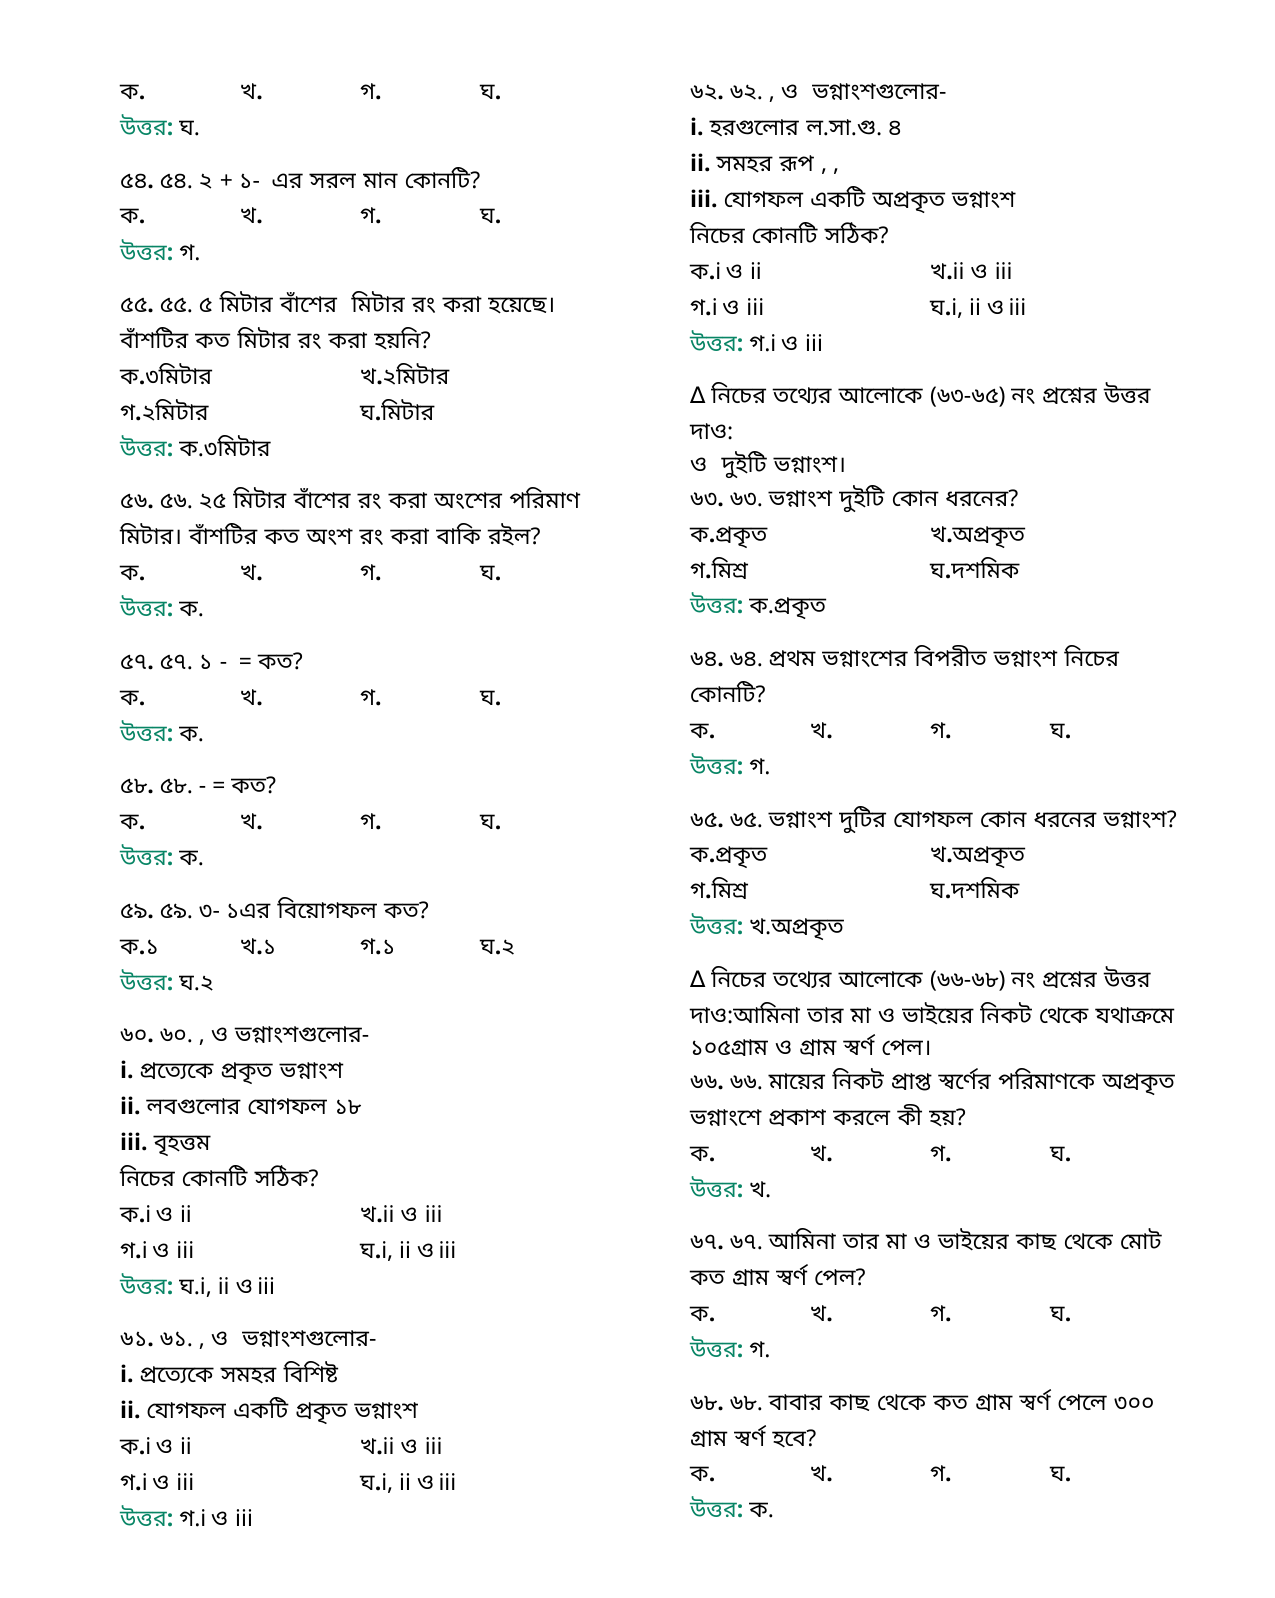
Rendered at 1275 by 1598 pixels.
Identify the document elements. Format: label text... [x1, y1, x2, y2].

text ক. খ. গ. ঘ. [690, 1297, 1185, 1328]
text ক.iও ii খ.ii ও iii [690, 255, 1185, 286]
text উত্তর: ক. [120, 717, 615, 748]
text ক.প্রকৃত খ.অপ্রকৃত [690, 518, 1185, 549]
text ৫৫. ৫৫. ৫ মিটার বাঁশের মিটার রং করা হয়েছে। বাঁশটির কত মিটার রং করা হয়নি? [120, 288, 615, 355]
text উত্তর: ক. [120, 841, 615, 872]
text ৬৮. ৬৮. বাবার কাছ থেকে কত গ্রাম স্বর্ণ পেলে ৩০০ গ্রাম স্বর্ণ হবে? [690, 1386, 1185, 1453]
text ∆ নিচের তথ্যের আলোকে (৬৩-৬৫) নং প্রশ্নের উত্তর দাও: [690, 379, 1185, 446]
text ক. খ. গ. ঘ. [690, 714, 1185, 745]
text ৬৬. ৬৬. মায়ের নিকট প্রাপ্ত স্বর্ণের পরিমাণকে অপ্রকৃত ভগ্নাংশে প্রকাশ করলে কী হয়? [690, 1065, 1185, 1132]
text ও দুইটি ভগ্নাংশ। [725, 451, 1185, 478]
text ৫৪. ৫৪. ২ + ১- এর সরল মান কোনটি? [120, 163, 615, 195]
text ক. খ. গ. ঘ. [690, 1457, 1185, 1489]
text ৫৯. ৫৯. ৩- ১এর বিয়োগফল কত? [120, 894, 615, 925]
text উত্তর: গ.iও iii [690, 327, 1185, 358]
text ৬৫. ৬৫. ভগ্নাংশ দুটির যোগফল কোন ধরনের ভগ্নাংশ? [690, 802, 1185, 834]
text i. প্রত্যেকে সমহর বিশিষ্ট [120, 1358, 615, 1389]
text ৬৭. ৬৭. আমিনা তার মা ও ভাইয়ের কাছ থেকে মোট কত গ্রাম স্বর্ণ পেল? [690, 1225, 1185, 1292]
text ii. যোগফল একটি প্রকৃত ভগ্নাংশ [120, 1394, 615, 1426]
text ∆ নিচের তথ্যের আলোকে (৬৬-৬৮) নং প্রশ্নের উত্তর দাও:আমিনা তার মা ও ভাইয়ের নিকট থেকে যথাক্রমে ১০৫গ্রাম ও গ্রাম স্বর্ণ পেল। [690, 963, 1185, 1061]
text উত্তর: গ. [120, 235, 615, 267]
text i. প্রত্যেকে প্রকৃত ভগ্নাংশ [120, 1054, 615, 1085]
text iii. যোগফল একটি অপ্রকৃত ভগ্নাংশ [690, 183, 1185, 214]
text ক.iও ii খ.ii ও iii [120, 1430, 615, 1461]
text ক. খ. গ. ঘ. [120, 75, 615, 106]
text ৬০. ৬০. , ও ভগ্নাংশগুলোর- [120, 1018, 615, 1049]
text ৬১. ৬১. , ও ভগ্নাংশগুলোর- [120, 1322, 615, 1354]
text গ.iও iii ঘ.i, ii ওiii [690, 291, 1185, 322]
text গ.মিশ্র ঘ.দশমিক [690, 553, 1185, 585]
text ৫৭. ৫৭. ১ - = কত? [120, 645, 615, 676]
text ক.প্রকৃত খ.অপ্রকৃত [690, 838, 1185, 870]
text ক.৩মিটার খ.২মিটার [120, 360, 615, 391]
text উত্তর: গ. [690, 1333, 1185, 1364]
text উত্তর: গ. [690, 750, 1185, 781]
text উত্তর: খ.অপ্রকৃত [690, 910, 1185, 942]
text ক. খ. গ. ঘ. [690, 1137, 1185, 1168]
text ক. খ. গ. ঘ. [120, 681, 615, 712]
text উত্তর: ক. [690, 1493, 1185, 1524]
text উত্তর: ঘ.i, ii ওiii [120, 1270, 615, 1301]
text ৫৬. ৫৬. ২৫ মিটার বাঁশের রং করা অংশের পরিমাণ মিটার। বাঁশটির কত অংশ রং করা বাকি রইল? [120, 484, 615, 552]
text ও দুইটি ভগ্নাংশ। [690, 451, 743, 478]
text ii. লবগুলোর যোগফল ১৮ [120, 1090, 615, 1121]
text গ.iও iii ঘ.i, ii ওiii [120, 1234, 615, 1265]
text গ.iও iii ঘ.i, ii ওiii [120, 1466, 615, 1497]
text ক. খ. গ. ঘ. [120, 199, 615, 231]
text ক.১ খ.১ গ.১ ঘ.২ [120, 930, 615, 961]
text iii. বৃহত্তম [120, 1126, 615, 1157]
text উত্তর: ক.প্রকৃত [690, 589, 1185, 621]
text গ.২মিটার ঘ.মিটার [120, 396, 615, 427]
text উত্তর: ক. [120, 592, 615, 623]
text নিচের কোনটি সঠিক? [690, 219, 1185, 250]
text ৬২. ৬২. , ও ভগ্নাংশগুলোর- [690, 75, 1185, 106]
text নিচের কোনটি সঠিক? [120, 1162, 615, 1193]
text উত্তর: ঘ. [120, 111, 615, 142]
text উত্তর: ক.৩মিটার [120, 432, 615, 463]
text ৬৪. ৬৪. প্রথম ভগ্নাংশের বিপরীত ভগ্নাংশ নিচের কোনটি? [690, 642, 1185, 709]
text উত্তর: গ.iও iii [120, 1502, 615, 1533]
text উত্তর: ঘ.২ [120, 966, 615, 997]
text ৬৩. ৬৩. ভগ্নাংশ দুইটি কোন ধরনের? [690, 482, 1185, 513]
text ৫৮. ৫৮. - = কত? [120, 769, 615, 801]
text ক. খ. গ. ঘ. [120, 556, 615, 587]
text i. হরগুলোর ল.সা.গু. ৪ [690, 111, 1185, 142]
text ক. খ. গ. ঘ. [120, 805, 615, 836]
text উত্তর: খ. [690, 1172, 1185, 1204]
text ii. সমহর রূপ , , [690, 147, 1185, 178]
text গ.মিশ্র ঘ.দশমিক [690, 874, 1185, 906]
text ক.iও ii খ.ii ও iii [120, 1198, 615, 1229]
